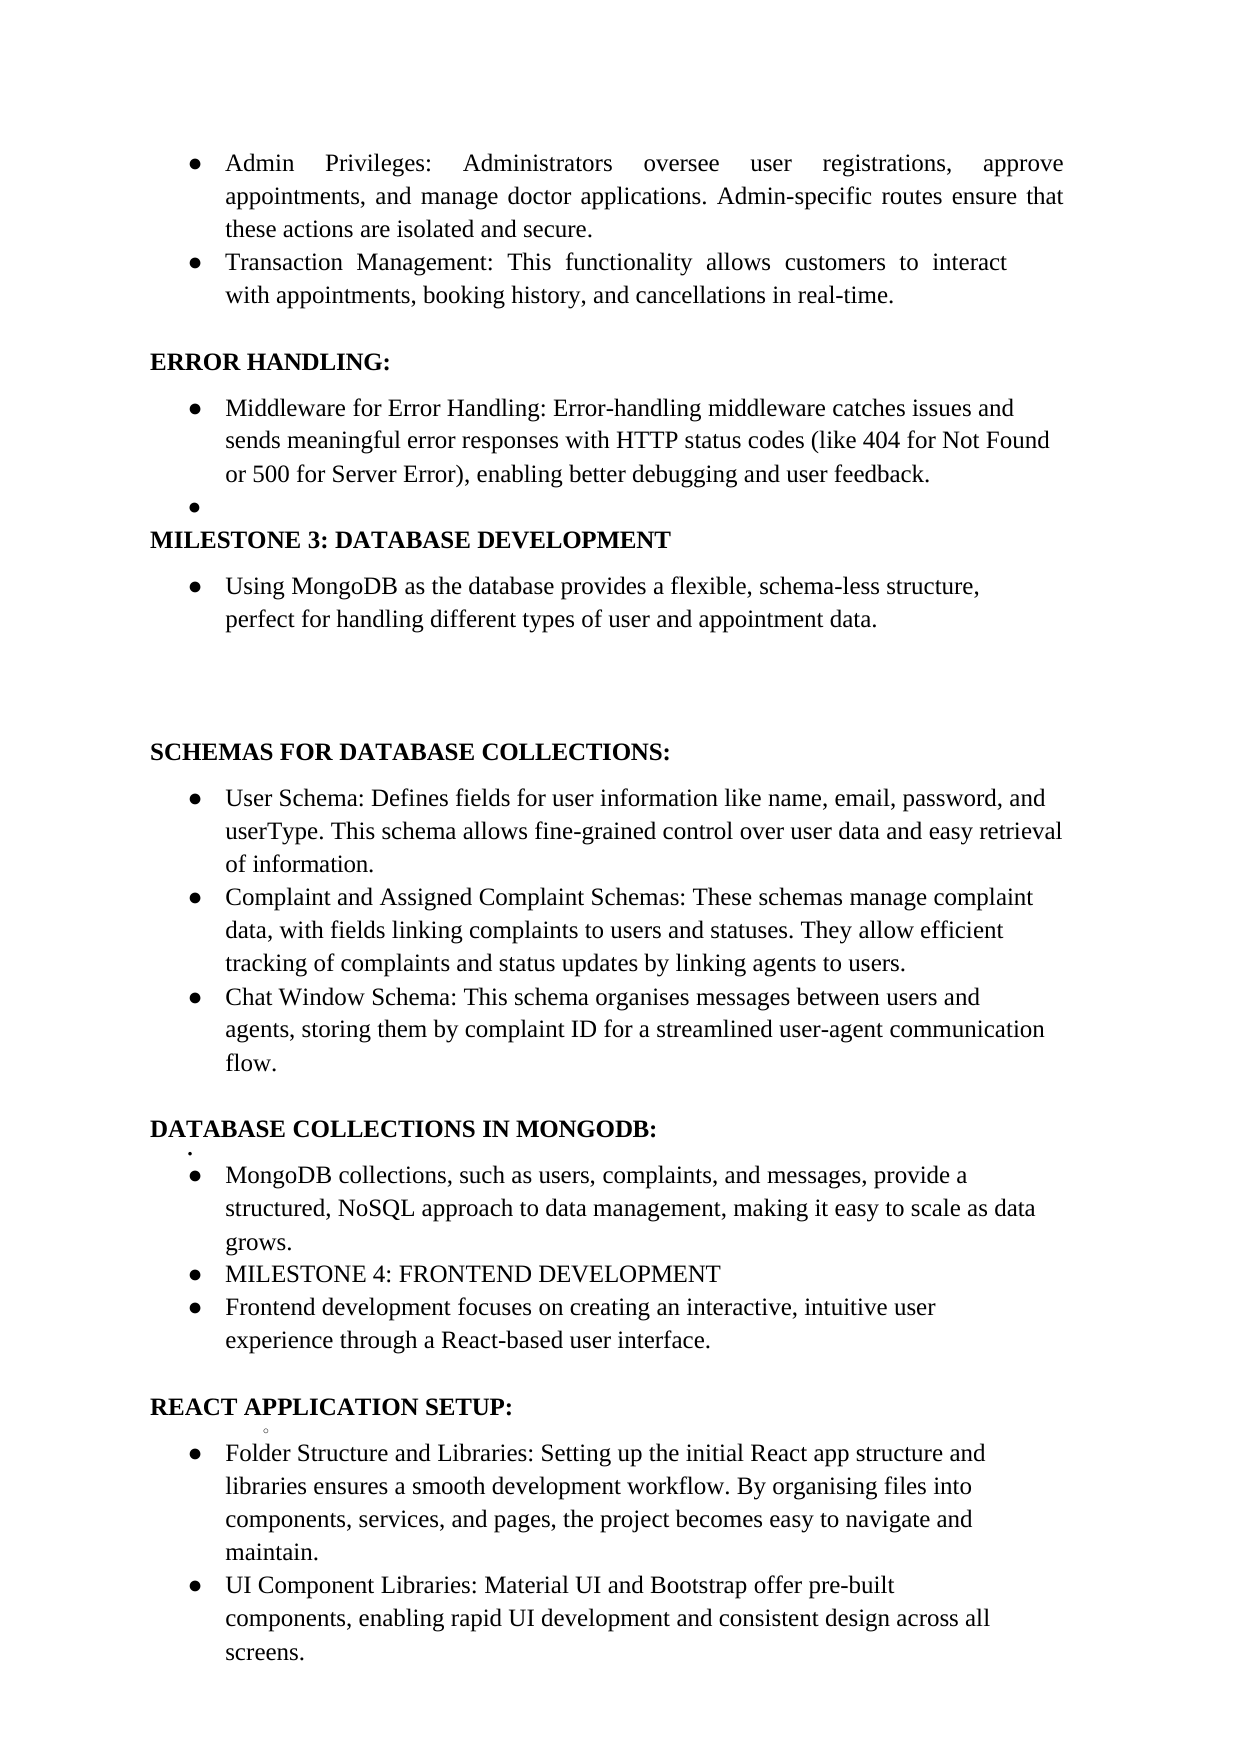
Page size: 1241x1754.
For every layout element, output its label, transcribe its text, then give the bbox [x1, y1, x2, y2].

list Using MongoDB as the database provides a flexible, schema-less structure, perfect for handling different types of user and appointment data. [187, 571, 1054, 633]
list Folder Structure and Libraries: Setting up the initial React app structure and libraries ensures a smooth development workflow. By organising files into components, services, and pages, the project becomes easy to navigate and maintain. [187, 1438, 1072, 1566]
list UI Component Libraries: Material UI and Bootstrap offer pre-built components, enabling rapid UI development and consistent design across all screens. [187, 1571, 1027, 1665]
list User Schema: Defines fields for user information like name, email, password, and userType. This schema allows fine-grained control over user data and easy retrieval of information. [187, 783, 1089, 878]
list Middleware for Error Handling: Error-handling middleware catches issues and sends meaningful error responses with HTTP status codes (like 404 for Not Found or 500 for Server Error), enabling better debugging and user feedback. [187, 393, 1075, 487]
subtitle DATABASE COLLECTIONS IN MONGODB: [150, 1114, 1240, 1143]
subtitle REACT APPLICATION SETUP: [150, 1392, 1240, 1421]
list Chat Window Schema: This schema organises messages between users and agents, storing them by complaint ID for a streamlined user-agent communication flow. [187, 982, 1055, 1076]
list Frontend development focuses on creating an interactive, intuitive user experience through a React-based user interface. [187, 1292, 1049, 1354]
list MILESTONE 4: FRONTEND DEVELOPMENT [187, 1259, 1240, 1288]
subtitle ERROR HANDLING: [150, 347, 1240, 375]
list MongoDB collections, such as users, complaints, and messages, provide a structured, NoSQL approach to data management, making it easy to scale as data grows. [187, 1161, 1079, 1255]
subtitle MILESTONE 3: DATABASE DEVELOPMENT [150, 525, 1240, 553]
list ​ [187, 492, 1240, 520]
list Transaction Management: This functionality allows customers to interact with appointments, booking history, and cancellations in real-time. [187, 247, 1007, 308]
list Complaint and Assigned Complaint Schemas: These schemas manage complaint data, with fields linking complaints to users and statuses. They allow efficient tracking of complaints and status updates by linking agents to users. [187, 882, 1086, 977]
list Admin Privileges: Administrators oversee user registrations, approve appointments, and manage doctor applications. Admin-specific routes ensure that these actions are isolated and secure. [187, 148, 1064, 242]
subtitle SCHEMAS FOR DATABASE COLLECTIONS: [150, 737, 1240, 765]
